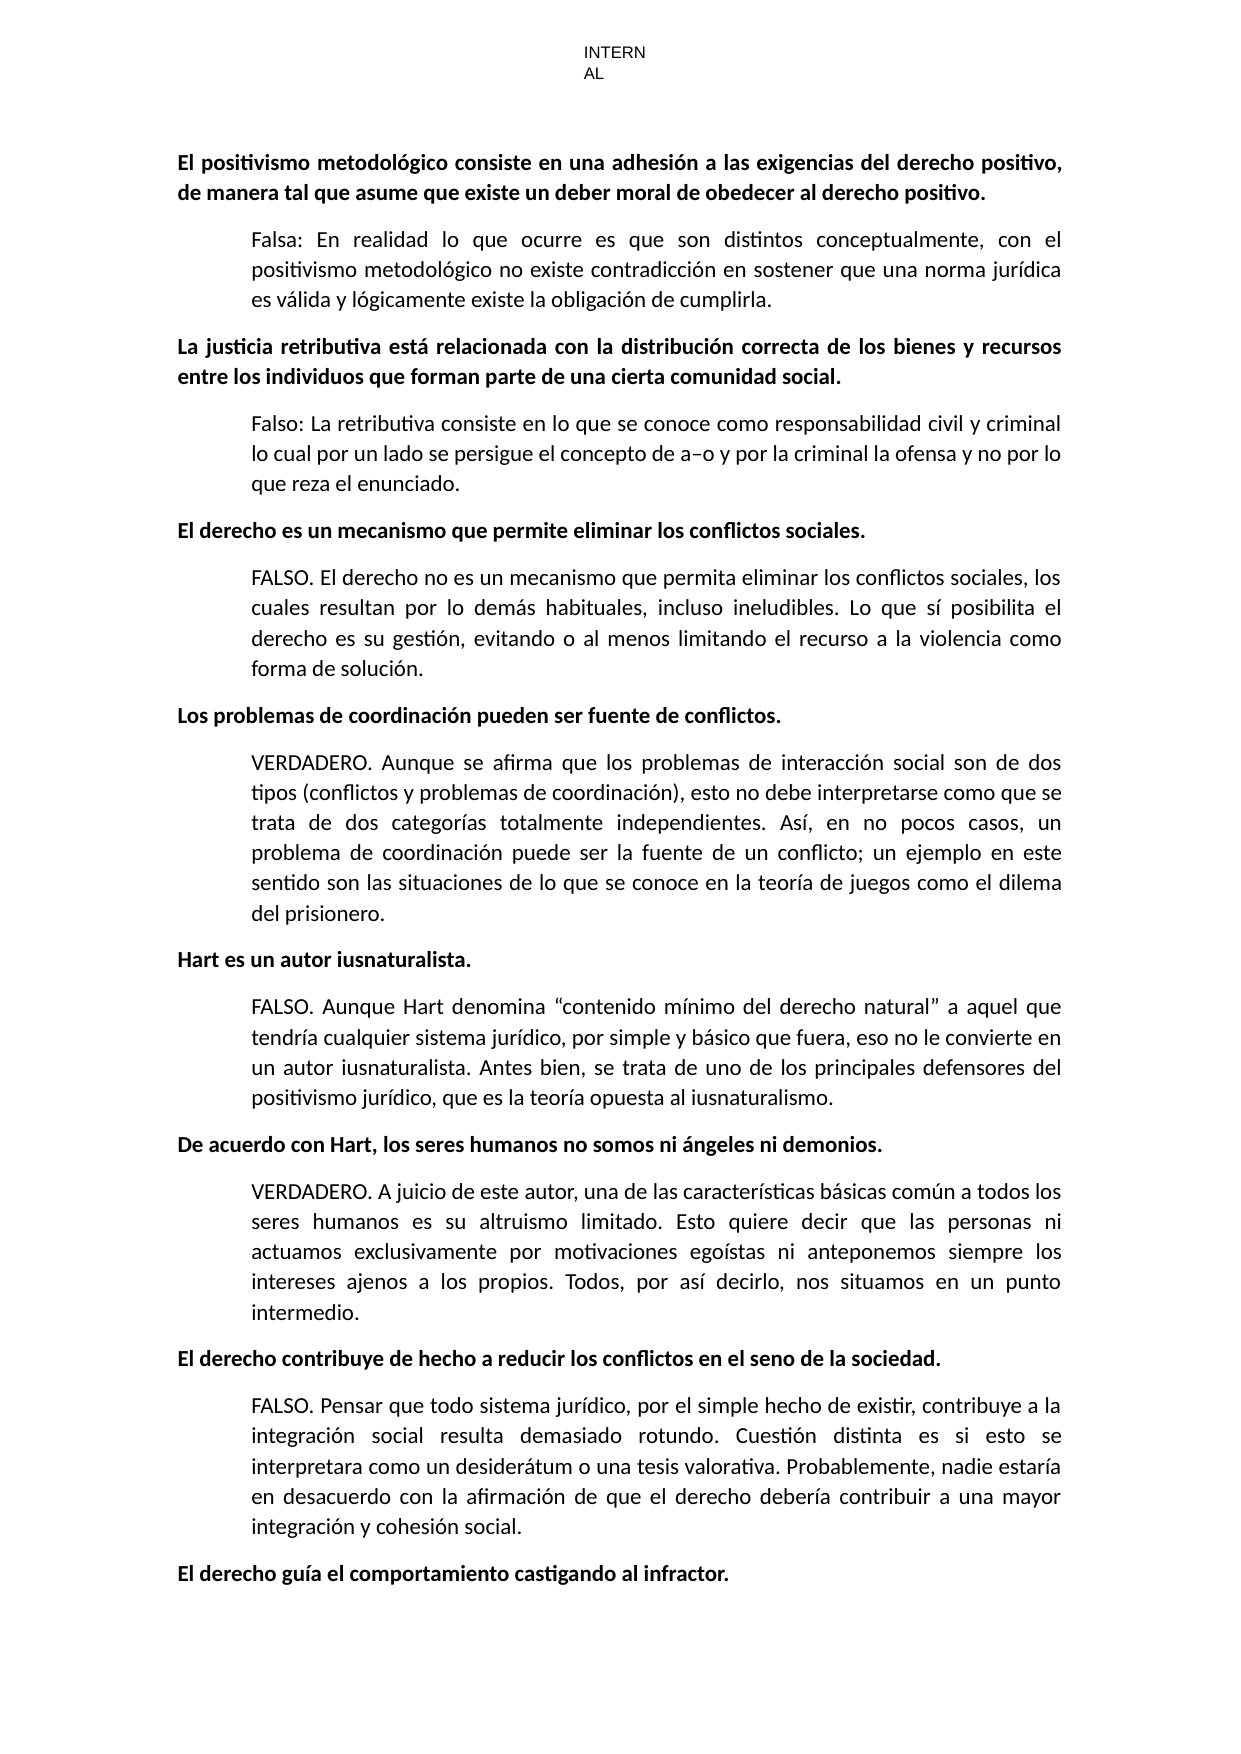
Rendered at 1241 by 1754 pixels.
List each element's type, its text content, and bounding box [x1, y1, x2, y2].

text El positivismo metodológico consiste en una adhesión a las exigencias del derecho positivo, de manera tal que asume que existe un deber moral de obedecer al derecho positivo. [177, 148, 1063, 206]
text FALSO. Pensar que todo sistema jurídico, por el simple hecho de existir, contribuye a la integración social resulta demasiado rotundo. Cuestión distinta es si esto se interpretara como un desiderátum o una tesis valorativa. Probablemente, nadie estaría en desacuerdo con la afirmación de que el derecho debería contribuir a una mayor integración y cohesión social. [251, 1391, 1063, 1540]
text El derecho es un mecanismo que permite eliminar los conflictos sociales. [177, 516, 1063, 544]
text Hart es un autor iusnaturalista. [177, 946, 1063, 973]
text Falsa: En realidad lo que ocurre es que son distintos conceptualmente, con el positivismo metodológico no existe contradicción en sostener que una norma jurídica es válida y lógicamente existe la obligación de cumplirla. [251, 225, 1063, 313]
text FALSO. El derecho no es un mecanismo que permita eliminar los conflictos sociales, los cuales resultan por lo demás habituales, incluso ineludibles. Lo que sí posibilita el derecho es su gestión, evitando o al menos limitando el recurso a la violencia como forma de solución. [251, 563, 1063, 682]
text La justicia retributiva está relacionada con la distribución correcta de los bienes y recursos entre los individuos que forman parte de una cierta comunidad social. [177, 332, 1063, 390]
text Falso: La retributiva consiste en lo que se conoce como responsabilidad civil y criminal lo cual por un lado se persigue el concepto de a–o y por la criminal la ofensa y no por lo que reza el enunciado. [251, 409, 1063, 497]
text De acuerdo con Hart, los seres humanos no somos ni ángeles ni demonios. [177, 1130, 1063, 1158]
text El derecho guía el comportamiento castigando al infractor. [177, 1559, 1063, 1587]
text VERDADERO. A juicio de este autor, una de las características básicas común a todos los seres humanos es su altruismo limitado. Esto quiere decir que las personas ni actuamos exclusivamente por motivaciones egoístas ni anteponemos siempre los intereses ajenos a los propios. Todos, por así decirlo, nos situamos en un punto intermedio. [251, 1177, 1063, 1326]
text El derecho contribuye de hecho a reducir los conflictos en el seno de la sociedad. [177, 1344, 1063, 1372]
text VERDADERO. Aunque se afirma que los problemas de interacción social son de dos tipos (conflictos y problemas de coordinación), esto no debe interpretarse como que se trata de dos categorías totalmente independientes. Así, en no pocos casos, un problema de coordinación puede ser la fuente de un conflicto; un ejemplo en este sentido son las situaciones de lo que se conoce en la teoría de juegos como el dilema del prisionero. [251, 748, 1063, 927]
text Los problemas de coordinación pueden ser fuente de conflictos. [177, 701, 1063, 729]
text FALSO. Aunque Hart denomina “contenido mínimo del derecho natural” a aquel que tendría cualquier sistema jurídico, por simple y básico que fuera, eso no le convierte en un autor iusnaturalista. Antes bien, se trata de uno de los principales defensores del positivismo jurídico, que es la teoría opuesta al iusnaturalismo. [251, 992, 1063, 1111]
